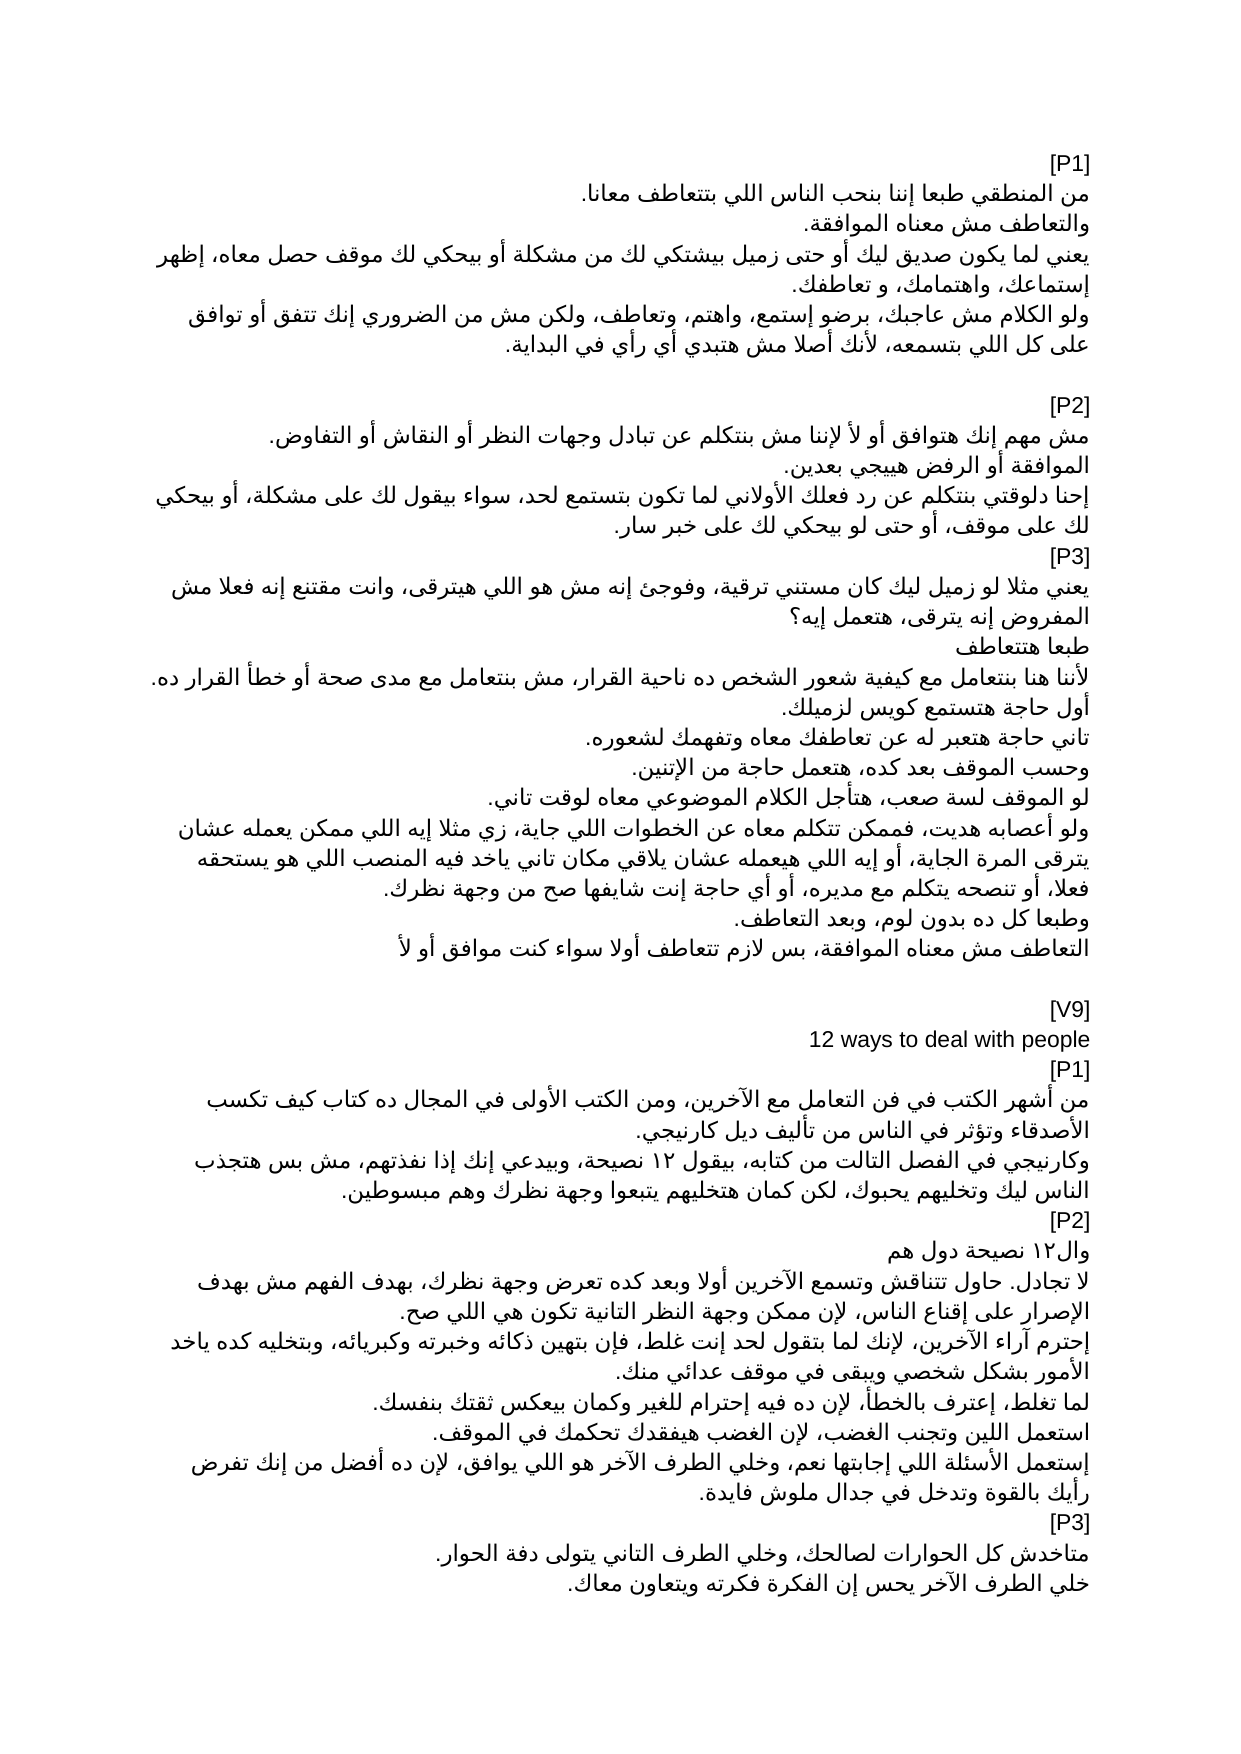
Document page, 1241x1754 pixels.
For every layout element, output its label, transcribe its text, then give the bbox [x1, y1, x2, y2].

text استعمل اللين وتجنب الغضب، لإن الغضب هيفقدك تحكمك في الموقف. [150, 1419, 1090, 1445]
text متاخدش كل الحوارات لصالحك، وخلي الطرف التاني يتولى دفة الحوار. [150, 1539, 1090, 1566]
text [P1] [150, 1056, 1090, 1083]
text أول حاجة هتستمع كويس لزميلك. [150, 694, 1090, 720]
text إحنا دلوقتي بنتكلم عن رد فعلك الأولاني لما تكون بتستمع لحد، سواء بيقول لك على مشكلة، أو بيحكي لك على موقف، أو حتى لو بيحكي لك على خبر سار. [150, 482, 1090, 539]
text إستعمل الأسئلة اللي إجابتها نعم، وخلي الطرف الآخر هو اللي يوافق، لإن ده أفضل من إنك تفرض رأيك بالقوة وتدخل في جدال ملوش فايدة. [150, 1449, 1090, 1506]
text من المنطقي طبعا إننا بنحب الناس اللي بتتعاطف معانا. [150, 180, 1090, 207]
text وحسب الموقف بعد كده، هتعمل حاجة من الإتنين. [150, 754, 1090, 781]
text من أشهر الكتب في فن التعامل مع الآخرين، ومن الكتب الأولى في المجال ده كتاب كيف تكسب الأصدقاء وتؤثر في الناس من تأليف ديل كارنيجي. [150, 1086, 1090, 1143]
text لا تجادل. حاول تتناقش وتسمع الآخرين أولا وبعد كده تعرض وجهة نظرك، بهدف الفهم مش بهدف الإصرار على إقناع الناس، لإن ممكن وجهة النظر التانية تكون هي اللي صح. [150, 1268, 1090, 1324]
text تاني حاجة هتعبر له عن تعاطفك معاه وتفهمك لشعوره. [150, 724, 1090, 750]
text [P2] [150, 392, 1090, 418]
text والتعاطف مش معناه الموافقة. [150, 210, 1090, 237]
text وال١٢ نصيحة دول هم [150, 1237, 1090, 1264]
text التعاطف مش معناه الموافقة، بس لازم تتعاطف أولا سواء كنت موافق أو لأ [150, 935, 1090, 962]
text وطبعا كل ده بدون لوم، وبعد التعاطف. [150, 905, 1090, 932]
text وكارنيجي في الفصل التالت من كتابه، بيقول ١٢ نصيحة، وبيدعي إنك إذا نفذتهم، مش بس هتجذب الناس ليك وتخليهم يحبوك، لكن كمان هتخليهم يتبعوا وجهة نظرك وهم مبسوطين. [150, 1147, 1090, 1203]
text [P1] [150, 150, 1090, 176]
text [V9] 12 ways to deal with people [150, 996, 1090, 1052]
text يعني مثلا لو زميل ليك كان مستني ترقية، وفوجئ إنه مش هو اللي هيترقى، وانت مقتنع إنه فعلا مش المفروض إنه يترقى، هتعمل إيه؟ [150, 573, 1090, 629]
text خلي الطرف الآخر يحس إن الفكرة فكرته ويتعاون معاك. [150, 1570, 1090, 1596]
text [P3] [150, 1509, 1090, 1536]
text مش مهم إنك هتوافق أو لأ لإننا مش بنتكلم عن تبادل وجهات النظر أو النقاش أو التفاوض. [150, 422, 1090, 448]
text ولو الكلام مش عاجبك، برضو إستمع، واهتم، وتعاطف، ولكن مش من الضروري إنك تتفق أو توافق على كل اللي بتسمعه، لأنك أصلا مش هتبدي أي رأي في البداية. [150, 301, 1090, 358]
text ولو أعصابه هديت، فممكن تتكلم معاه عن الخطوات اللي جاية، زي مثلا إيه اللي ممكن يعمله عشان يترقى المرة الجاية، أو إيه اللي هيعمله عشان يلاقي مكان تاني ياخد فيه المنصب اللي هو يستحقه فعلا، أو تنصحه يتكلم مع مديره، أو أي حاجة إنت شايفها صح من وجهة نظرك. [150, 814, 1090, 901]
text [P3] [150, 543, 1090, 569]
text طبعا هتتعاطف [150, 633, 1090, 660]
text لأننا هنا بنتعامل مع كيفية شعور الشخص ده ناحية القرار، مش بنتعامل مع مدى صحة أو خطأ القرار ده. [150, 663, 1090, 690]
text الموافقة أو الرفض هييجي بعدين. [150, 452, 1090, 478]
text يعني لما يكون صديق ليك أو حتى زميل بيشتكي لك من مشكلة أو بيحكي لك موقف حصل معاه، إظهر إستماعك، واهتمامك، و تعاطفك. [150, 241, 1090, 297]
text إحترم آراء الآخرين، لإنك لما بتقول لحد إنت غلط، فإن بتهين ذكائه وخبرته وكبريائه، وبتخليه كده ياخد الأمور بشكل شخصي ويبقى في موقف عدائي منك. [150, 1328, 1090, 1385]
text [P2] [150, 1207, 1090, 1234]
text لو الموقف لسة صعب، هتأجل الكلام الموضوعي معاه لوقت تاني. [150, 784, 1090, 811]
text لما تغلط، إعترف بالخطأ، لإن ده فيه إحترام للغير وكمان بيعكس ثقتك بنفسك. [150, 1388, 1090, 1415]
